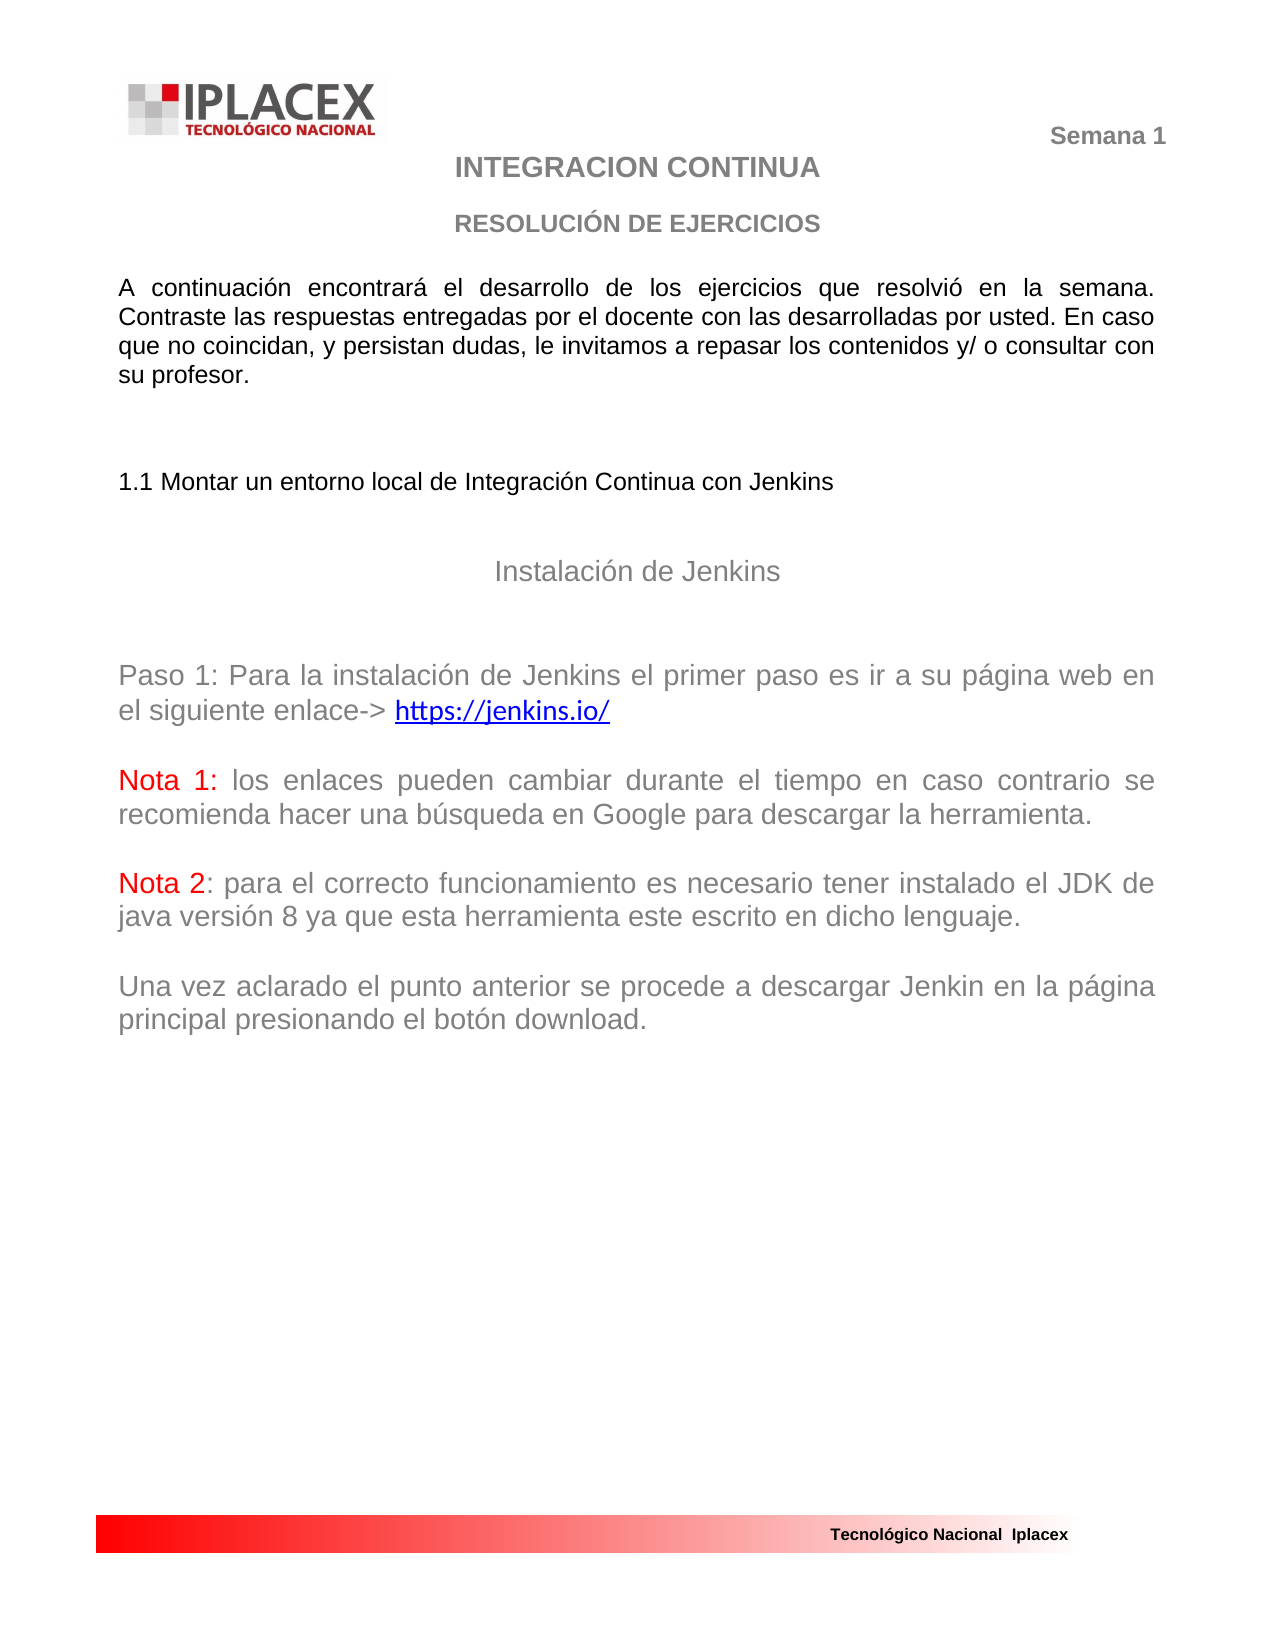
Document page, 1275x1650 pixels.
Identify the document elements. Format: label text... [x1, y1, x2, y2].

picture [118, 73, 389, 145]
text A continuación encontrará el desarrollo de los ejercicios que resolvió en la semana. Contraste las respuestas entregadas por el docente con las desarrolladas por usted. En caso que no coincidan, y persistan dudas, le invitamos a repasar los contenidos y/ o consultar con su profesor. [118, 273, 1157, 388]
list Montar un entorno local de Integración Continua con Jenkins [118, 467, 1157, 496]
text RESOLUCIÓN DE EJERCICIOS [118, 209, 1157, 238]
text Nota 2: para el correcto funcionamiento es necesario tener instalado el JDK de java versión 8 ya que esta herramienta este escrito en dicho lenguaje. [118, 866, 1157, 933]
text INTEGRACION CONTINUA [118, 150, 1157, 184]
text Paso 1: Para la instalación de Jenkins el primer paso es ir a su página web en el siguiente enlace-> https://jenkins.io/ [118, 658, 1157, 728]
text Instalación de Jenkins [118, 554, 1157, 587]
text Una vez aclarado el punto anterior se procede a descargar Jenkin en la página principal presionando el botón download. [118, 969, 1157, 1036]
text Nota 1: los enlaces pueden cambiar durante el tiempo en caso contrario se recomienda hacer una búsqueda en Google para descargar la herramienta. [118, 763, 1157, 830]
